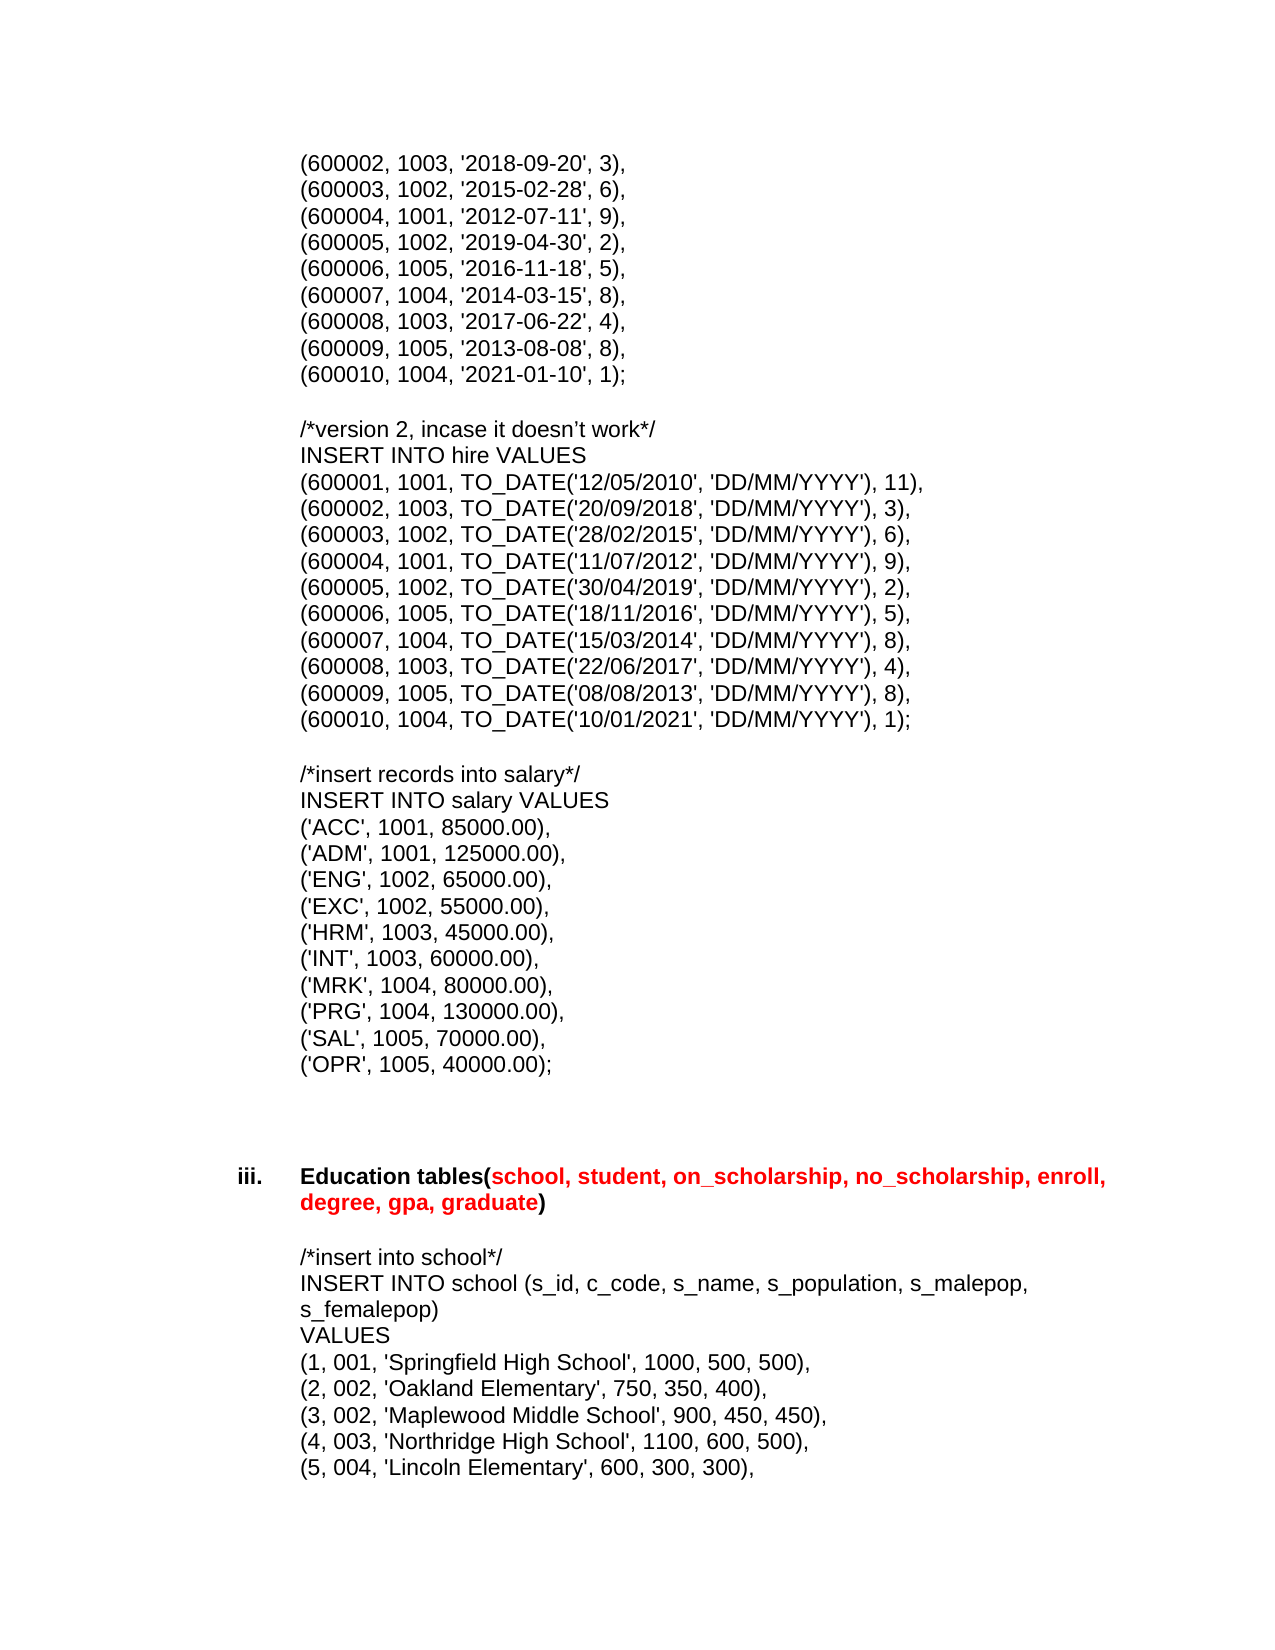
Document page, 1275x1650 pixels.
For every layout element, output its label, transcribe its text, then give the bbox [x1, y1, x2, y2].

text INSERT INTO school (s_id, c_code, s_name, s_population, s_malepop, s_femalepop) [300, 1270, 1125, 1322]
text (5, 004, 'Lincoln Elementary', 600, 300, 300), [300, 1454, 1125, 1481]
text (600002, 1003, '2018-09-20', 3), [300, 150, 1125, 176]
text (600006, 1005, '2016-11-18', 5), [300, 255, 1125, 282]
text (600003, 1002, '2015-02-28', 6), [300, 176, 1125, 203]
text (600003, 1002, TO_DATE('28/02/2015', 'DD/MM/YYYY'), 6), [300, 521, 1125, 548]
text (600004, 1001, TO_DATE('11/07/2012', 'DD/MM/YYYY'), 9), [300, 548, 1125, 574]
text ('ACC', 1001, 85000.00), [300, 814, 1125, 840]
text (600001, 1001, TO_DATE('12/05/2010', 'DD/MM/YYYY'), 11), [300, 469, 1125, 495]
list Education tables(school, student, on_scholarship, no_scholarship, enroll, degree, gpa, graduate) [262, 1163, 1125, 1215]
text (600010, 1004, '2021-01-10', 1); [300, 361, 1125, 387]
text ('INT', 1003, 60000.00), [300, 945, 1125, 972]
text (600009, 1005, TO_DATE('08/08/2013', 'DD/MM/YYYY'), 8), [300, 679, 1125, 706]
text (600010, 1004, TO_DATE('10/01/2021', 'DD/MM/YYYY'), 1); [300, 706, 1125, 732]
text (600008, 1003, '2017-06-22', 4), [300, 308, 1125, 334]
text INSERT INTO salary VALUES [300, 787, 1125, 814]
text (600004, 1001, '2012-07-11', 9), [300, 203, 1125, 229]
text (600002, 1003, TO_DATE('20/09/2018', 'DD/MM/YYYY'), 3), [300, 495, 1125, 521]
text (600006, 1005, TO_DATE('18/11/2016', 'DD/MM/YYYY'), 5), [300, 600, 1125, 627]
text ('MRK', 1004, 80000.00), [300, 972, 1125, 998]
text (3, 002, 'Maplewood Middle School', 900, 450, 450), [300, 1402, 1125, 1428]
text /*version 2, incase it doesn’t work*/ [300, 416, 1125, 442]
text ('HRM', 1003, 45000.00), [300, 919, 1125, 945]
text ('ADM', 1001, 125000.00), [300, 840, 1125, 866]
text (600008, 1003, TO_DATE('22/06/2017', 'DD/MM/YYYY'), 4), [300, 653, 1125, 679]
text ('ENG', 1002, 65000.00), [300, 866, 1125, 893]
text (600009, 1005, '2013-08-08', 8), [300, 334, 1125, 361]
text ('PRG', 1004, 130000.00), [300, 998, 1125, 1024]
text (1, 001, 'Springfield High School', 1000, 500, 500), [300, 1349, 1125, 1375]
text (600005, 1002, '2019-04-30', 2), [300, 229, 1125, 255]
text ('EXC', 1002, 55000.00), [300, 893, 1125, 919]
text (600007, 1004, TO_DATE('15/03/2014', 'DD/MM/YYYY'), 8), [300, 627, 1125, 653]
text (4, 003, 'Northridge High School', 1100, 600, 500), [300, 1428, 1125, 1454]
text (600005, 1002, TO_DATE('30/04/2019', 'DD/MM/YYYY'), 2), [300, 574, 1125, 600]
text INSERT INTO hire VALUES [300, 442, 1125, 469]
text ('SAL', 1005, 70000.00), [300, 1024, 1125, 1051]
text /*insert records into salary*/ [300, 761, 1125, 787]
text (600007, 1004, '2014-03-15', 8), [300, 282, 1125, 308]
text VALUES [300, 1322, 1125, 1349]
text /*insert into school*/ [150, 1243, 1125, 1270]
text (2, 002, 'Oakland Elementary', 750, 350, 400), [300, 1375, 1125, 1402]
text ('OPR', 1005, 40000.00); [300, 1051, 1125, 1077]
